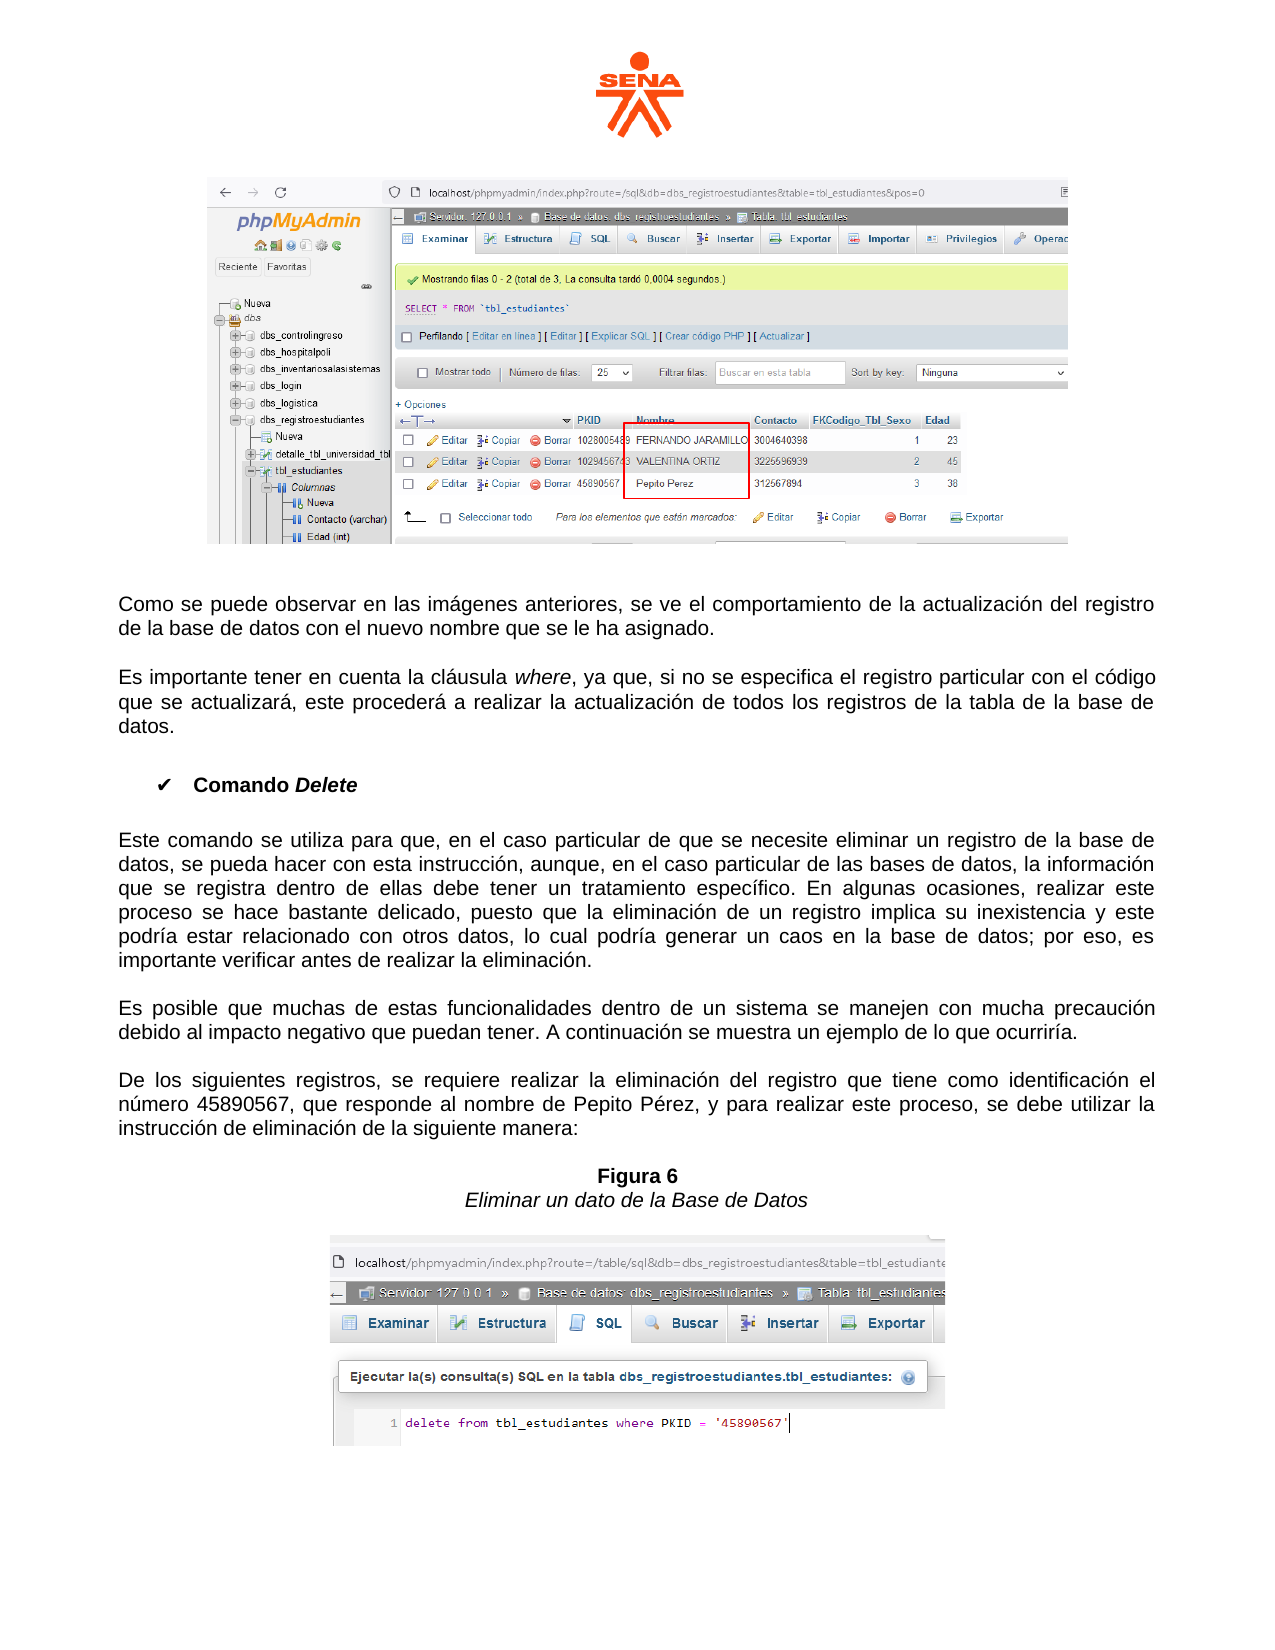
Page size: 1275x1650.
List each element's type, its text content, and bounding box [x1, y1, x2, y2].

text Como se puede observar en las imágenes anteriores, se ve el comportamiento de la actualización del registro de la base de datos con el nuevo nombre que se le ha asignado. [118, 591, 1157, 639]
text Es importante tener en cuenta la cláusula where, ya que, si no se especifica el registro particular con el código que se actualizará, este procederá a realizar la actualización de todos los registros de la tabla de la base de datos. [118, 663, 1157, 738]
list Comando Delete [156, 762, 1157, 804]
text Eliminar un dato de la Base de Datos [118, 1188, 1157, 1212]
text Es posible que muchas de estas funcionalidades dentro de un sistema se manejen con mucha precaución debido al impacto negativo que puedan tener. A continuación se muestra un ejemplo de lo que ocurriría. [118, 996, 1157, 1044]
picture [329, 1235, 946, 1446]
picture [207, 177, 1068, 544]
picture [585, 48, 690, 142]
text Figura 6 [118, 1164, 1157, 1188]
text Este comando se utiliza para que, en el caso particular de que se necesite eliminar un registro de la base de datos, se pueda hacer con esta instrucción, aunque, en el caso particular de las bases de datos, la información que se registra dentro de ellas debe tener un tratamiento específico. En algunas ocasiones, realizar este proceso se hace bastante delicado, puesto que la eliminación de un registro implica su inexistencia y este podría estar relacionado con otros datos, lo cual podría generar un caos en la base de datos; por eso, es importante verificar antes de realizar la eliminación. [118, 828, 1157, 972]
text De los siguientes registros, se requiere realizar la eliminación del registro que tiene como identificación el número 45890567, que responde al nombre de Pepito Pérez, y para realizar este proceso, se debe utilizar la instrucción de eliminación de la siguiente manera: [118, 1068, 1157, 1140]
